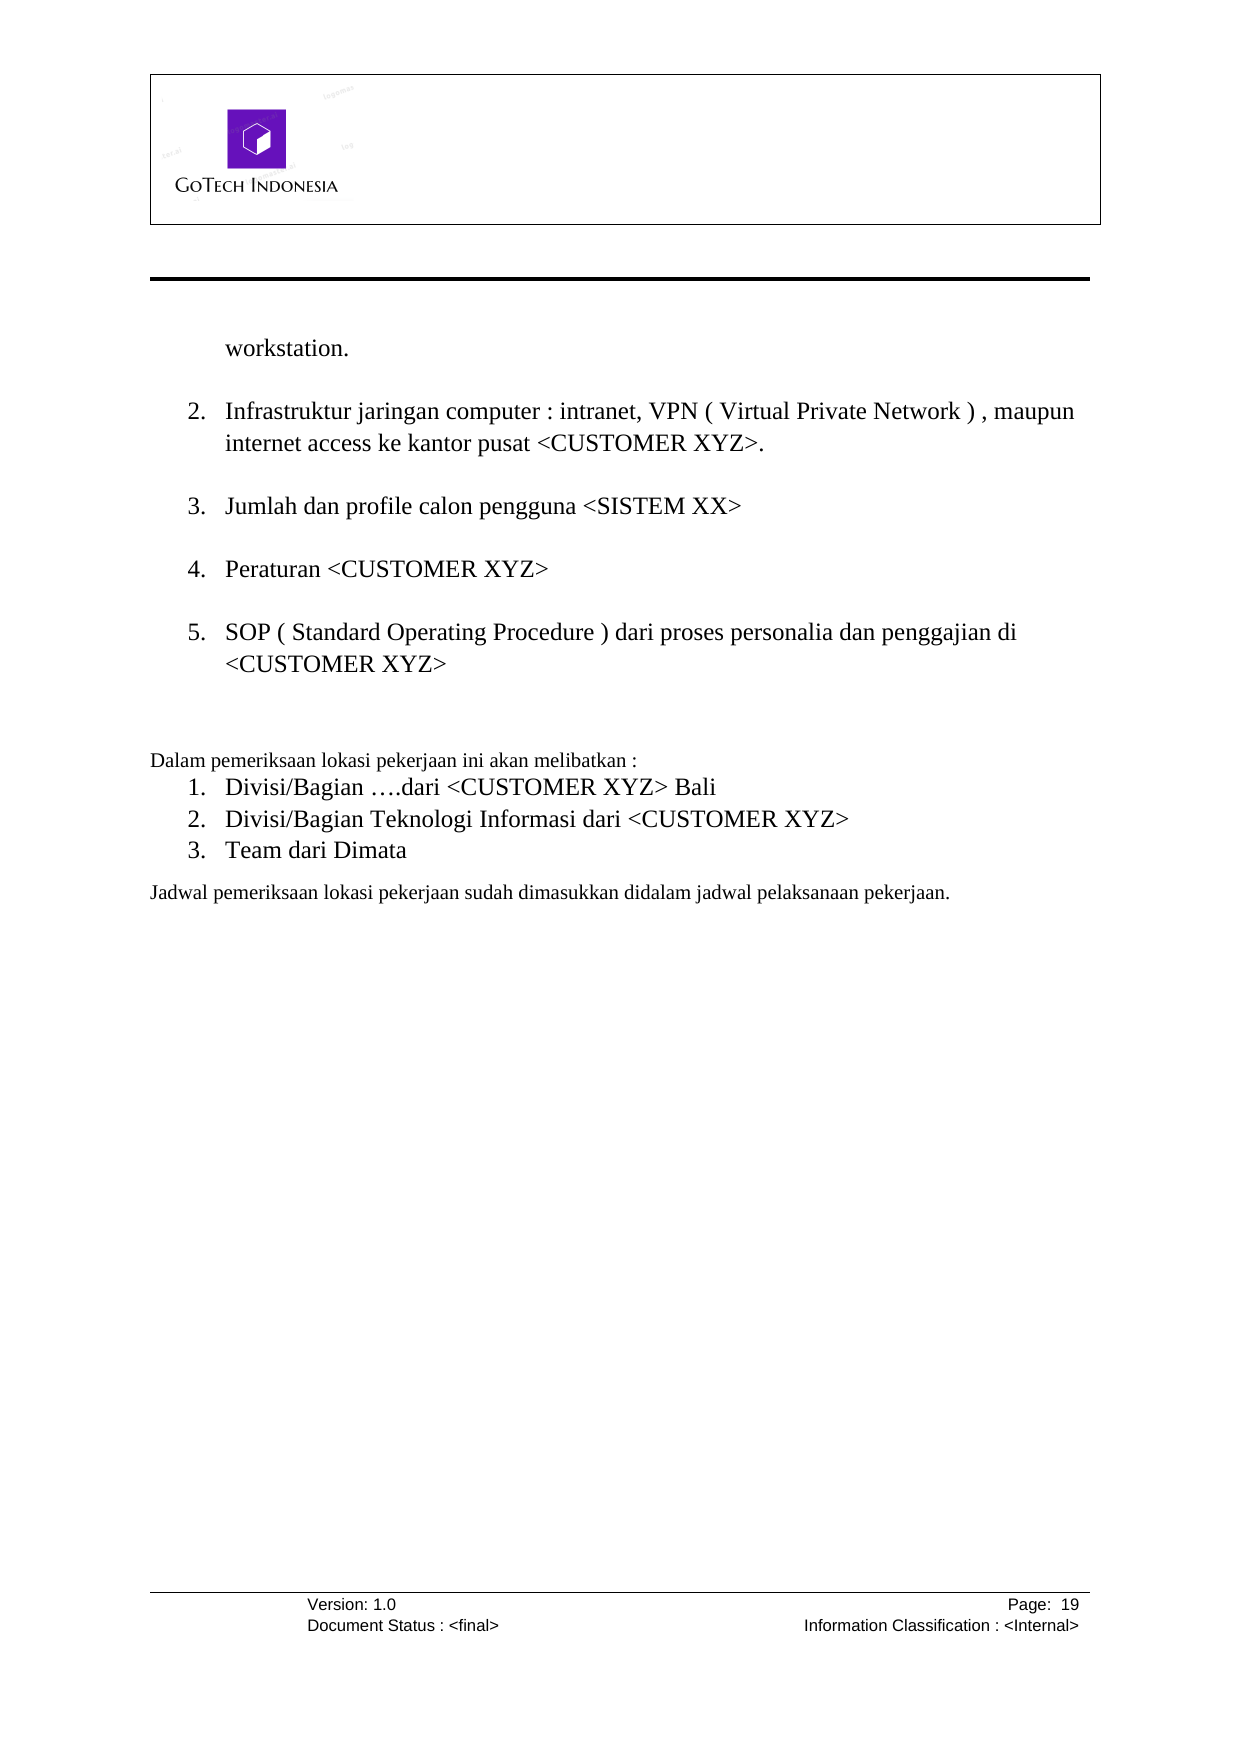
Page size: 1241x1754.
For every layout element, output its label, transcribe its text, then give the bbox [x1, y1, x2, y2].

text Jadwal pemeriksaan lokasi pekerjaan sudah dimasukkan didalam jadwal pelaksanaan pekerjaan. [150, 879, 1090, 904]
list Peraturan <CUSTOMER XYZ> [187, 554, 1090, 614]
list Team dari Dimata [187, 836, 1090, 864]
list SOP ( Standard Operating Procedure ) dari proses personalia dan penggajian di <CUSTOMER XYZ> [187, 617, 1090, 709]
text Dalam pemeriksaan lokasi pekerjaan ini akan melibatkan : [150, 724, 1090, 772]
list Jumlah dan profile calon pengguna <SISTEM XX> [187, 491, 1090, 551]
list Infrastruktur jaringan computer : intranet, VPN ( Virtual Private Network ) , maupun internet access ke kantor pusat <CUSTOMER XYZ>. [187, 396, 1090, 488]
picture [161, 86, 354, 201]
list Divisi/Bagian Teknologi Informasi dari <CUSTOMER XYZ> [187, 804, 1090, 833]
list Divisi/Bagian ….dari <CUSTOMER XYZ> Bali [187, 772, 1090, 801]
